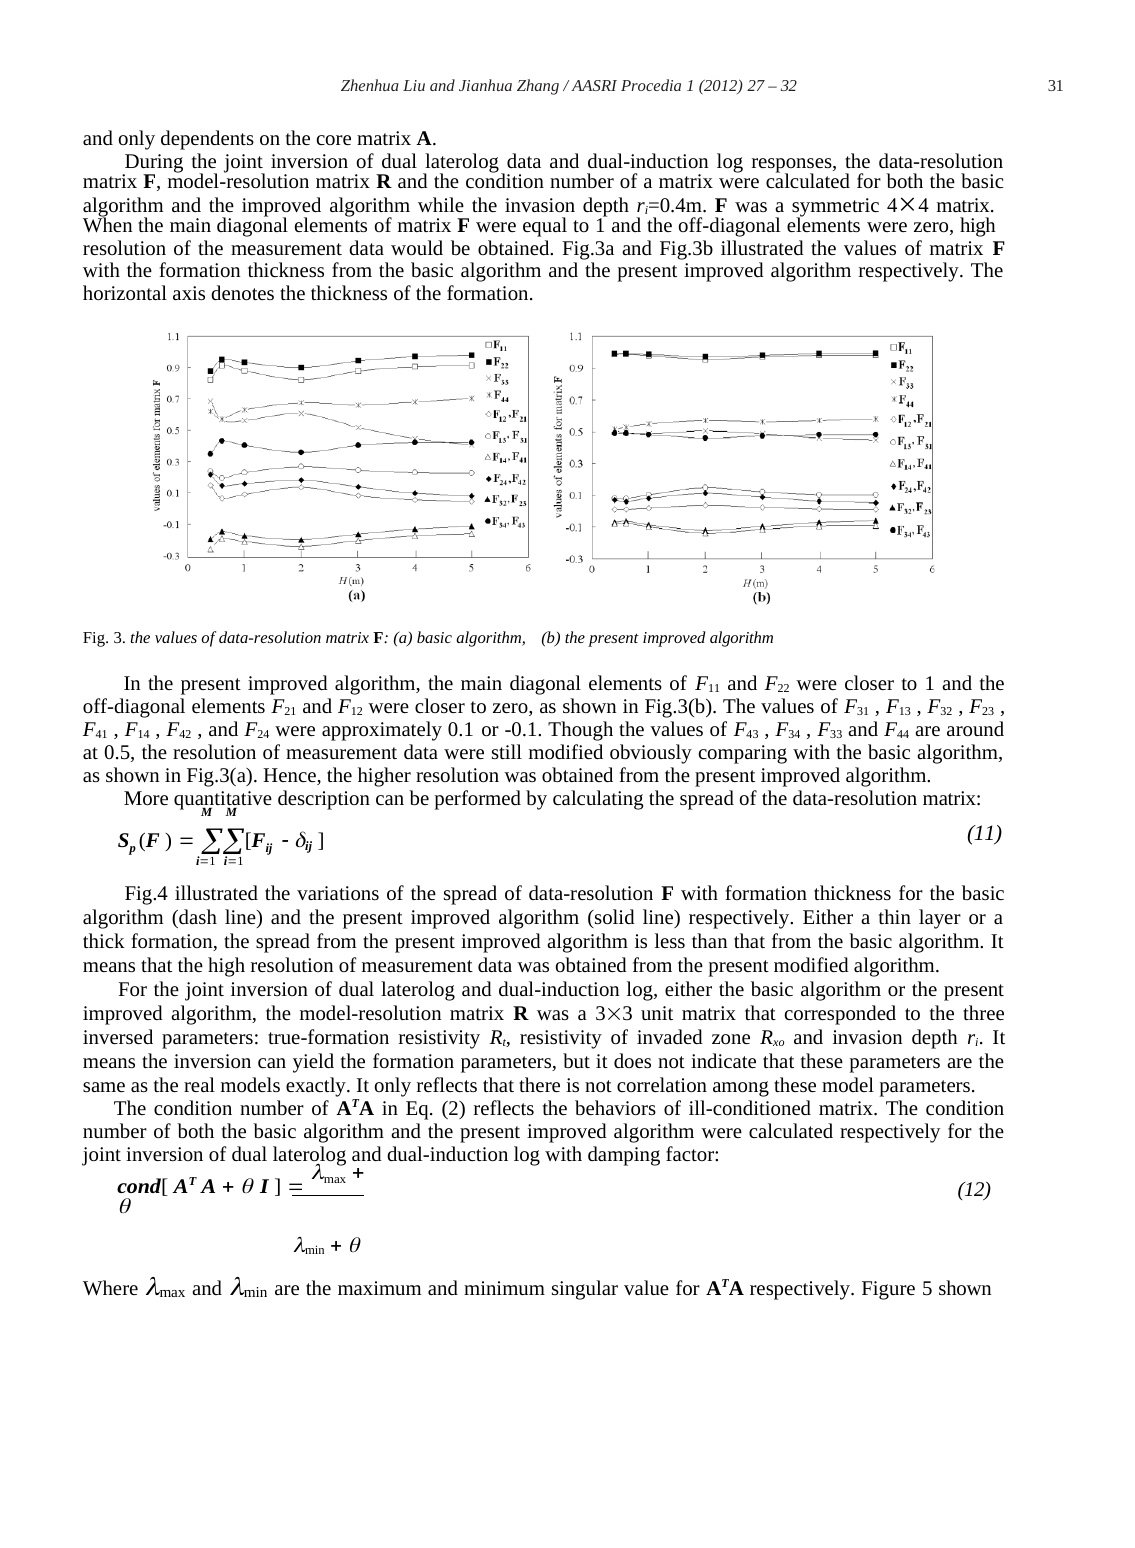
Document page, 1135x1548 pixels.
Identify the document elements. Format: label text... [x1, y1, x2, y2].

text min   [54, 1235, 359, 1256]
text i1 i1 [115, 855, 324, 868]
text The condition number of ATA in Eq. (2) reflects the behaviors of ill-conditioned matrix. The condition number of both the basic algorithm and the present improved algorithm were calculated respectively for the joint inversion of dual laterolog and dual-induction log with damping factor: [83, 1097, 1005, 1166]
text During the joint inversion of dual laterolog data and dual-induction log responses, the data-resolution matrix F, model-resolution matrix R and the condition number of a matrix were calculated for both the basic algorithm and the improved algorithm while the invasion depth ri=0.4m. F was a symmetric 4×4 matrix. [83, 152, 1005, 219]
text In the present improved algorithm, the main diagonal elements of F11 and F22 were closer to 1 and the off-diagonal elements F21 and F12 were closer to zero, as shown in Fig.3(b). The values of F31 , F13 , F32 , F23 , F41 , F14 , F42 , and F24 were approximately 0.1 or -0.1. Though the values of F43 , F34 , F33 and F44 are around at 0.5, the resolution of measurement data were still modified obviously comparing with the basic algorithm, as shown in Fig.3(a). Hence, the higher resolution was obtained from the present improved algorithm. [83, 672, 1005, 787]
text resolution of the measurement data would be obtained. Fig.3a and Fig.3b illustrated the values of matrix F with the formation thickness from the basic algorithm and the present improved algorithm respectively. The horizontal axis denotes the thickness of the formation. [83, 237, 1005, 305]
text For the joint inversion of dual laterolog and dual-induction log, either the basic algorithm or the present improved algorithm, the model-resolution matrix R was a 33 unit matrix that corresponded to the three inversed parameters: true-formation resistivity Rt, resistivity of invaded zone Rxo and invasion depth ri. It means the inversion can yield the formation parameters, but it does not indicate that these parameters are the same as the real models exactly. It only reflects that there is not correlation among these model parameters. [83, 977, 1005, 1097]
text Sp (F )  [Fij  ij ] [115, 819, 328, 855]
picture [152, 332, 935, 353]
text and only dependents on the core matrix A. [83, 126, 1036, 150]
text (12) [957, 1177, 1036, 1201]
text When the main diagonal elements of matrix F were equal to 1 and the off-diagonal elements were zero, high [83, 219, 1036, 236]
text Fig.4 illustrated the variations of the spread of data-resolution F with formation thickness for the basic algorithm (dash line) and the present improved algorithm (solid line) respectively. Either a thin layer or a thick formation, the spread from the present improved algorithm is less than that from the basic algorithm. It means that the high resolution of measurement data was obtained from the present modified algorithm. [83, 881, 1005, 977]
text (11) [967, 819, 1036, 845]
text Fig. 3. the values of data-resolution matrix F: (a) basic algorithm, (b) the present improved algorithm [83, 353, 1036, 647]
text More quantitative description can be performed by calculating the spread of the data-resolution matrix: [123, 787, 1036, 810]
text Where max and min are the maximum and minimum singular value for ATA respectively. Figure 5 shown [83, 1271, 1036, 1301]
text cond[ AT A   I ]  max   [117, 1166, 365, 1235]
